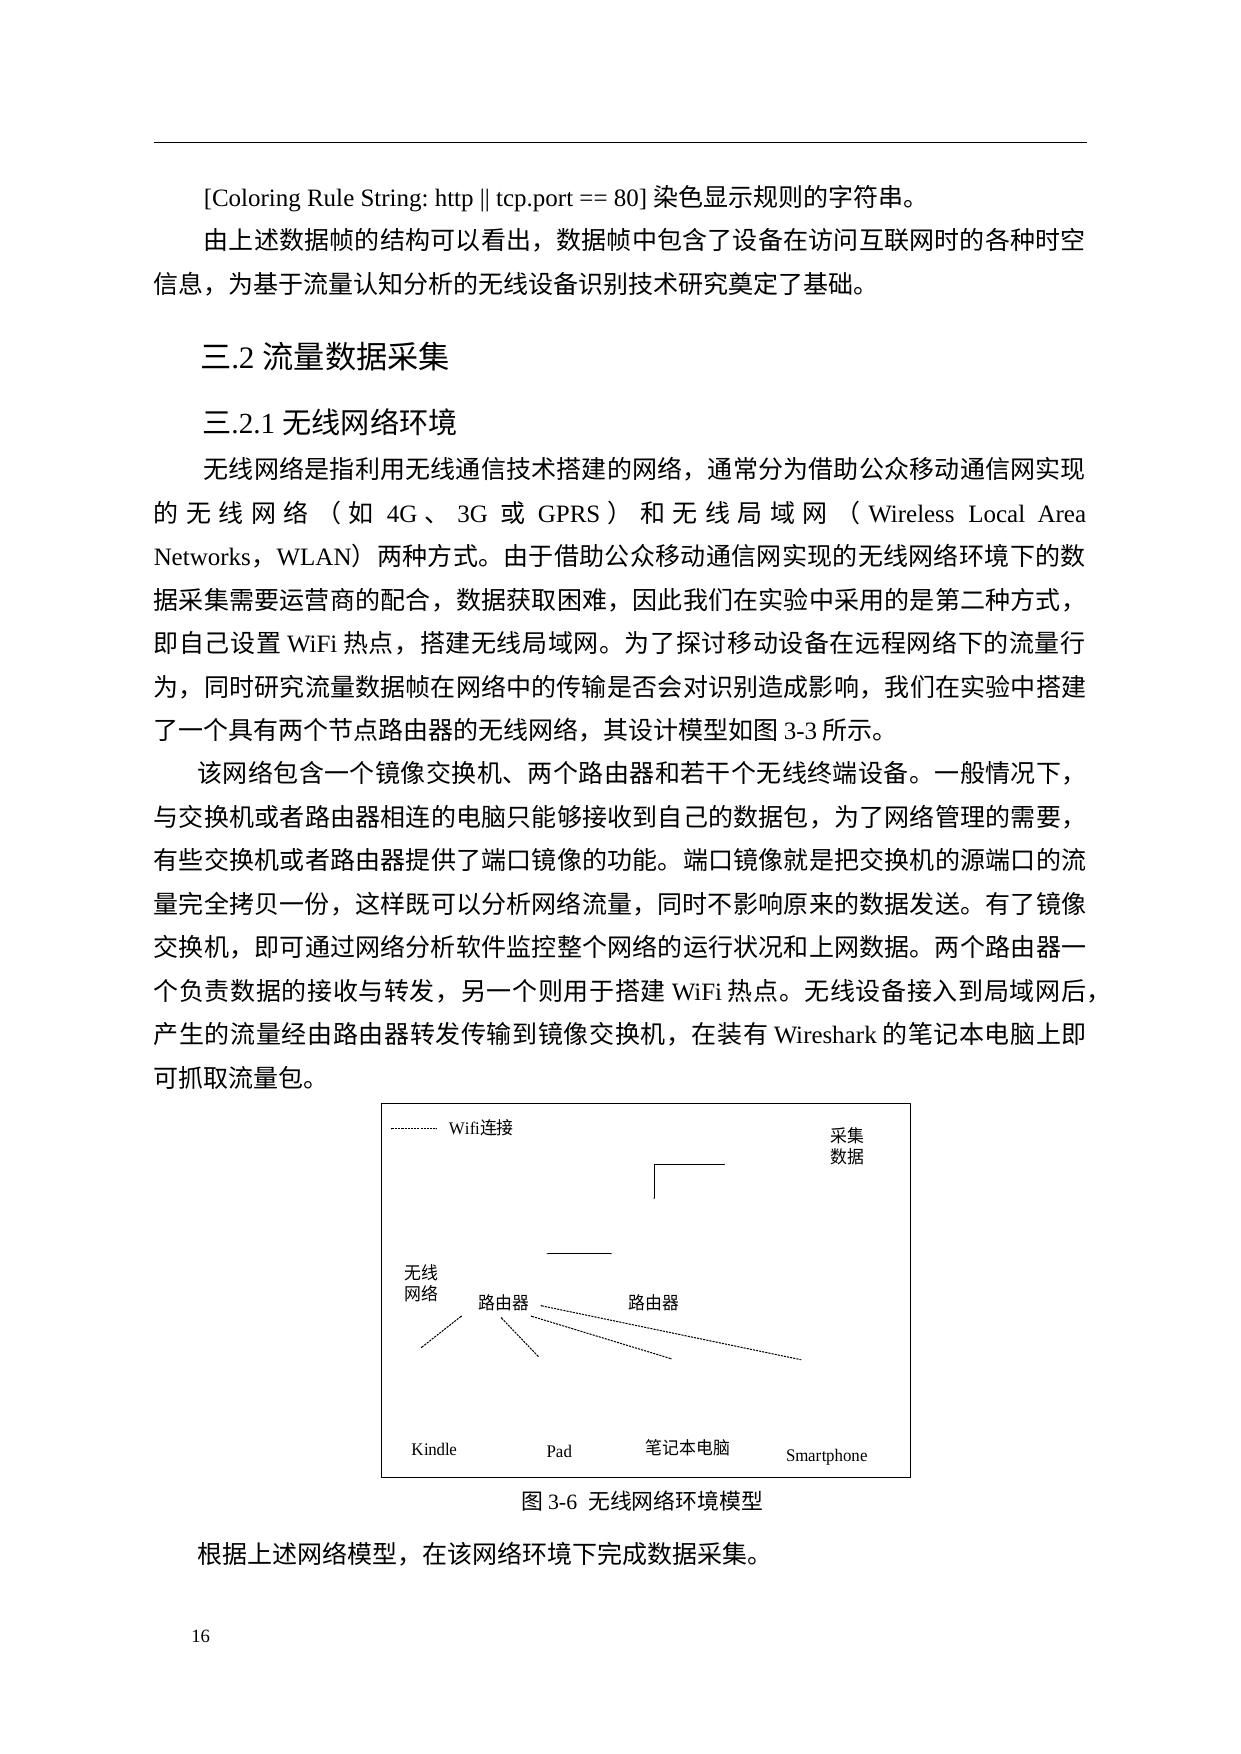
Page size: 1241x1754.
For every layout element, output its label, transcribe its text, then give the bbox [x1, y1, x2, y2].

subtitle 无线网络环境 [202, 399, 1087, 441]
text 该网络包含一个镜像交换机、两个路由器和若干个无线终端设备。一般情况下，与交换机或者路由器相连的电脑只能够接收到自己的数据包，为了网络管理的需要，有些交换机或者路由器提供了端口镜像的功能。端口镜像就是把交换机的源端口的流量完全拷贝一份，这样既可以分析网络流量，同时不影响原来的数据发送。有了镜像交换机，即可通过网络分析软件监控整个网络的运行状况和上网数据。两个路由器一个负责数据的接收与转发，另一个则用于搭建WiFi热点。无线设备接入到局域网后，产生的流量经由路由器转发传输到镜像交换机，在装有Wireshark的笔记本电脑上即可抓取流量包。 [153, 754, 1087, 1094]
text 根据上述网络模型，在该网络环境下完成数据采集。 [153, 1535, 1087, 1571]
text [203, 177, 1087, 213]
subtitle 流量数据采集 [200, 332, 1087, 378]
text 无线网络是指利用无线通信技术搭建的网络，通常分为借助公众移动通信网实现的无线网络（如4G、3G或GPRS）和无线局域网（Wireless Local Area Networks，WLAN）两种方式。由于借助公众移动通信网实现的无线网络环境下的数据采集需要运营商的配合，数据获取困难，因此我们在实验中采用的是第二种方式，即自己设置WiFi热点，搭建无线局域网。为了探讨移动设备在远程网络下的流量行为，同时研究流量数据帧在网络中的传输是否会对识别造成影响，我们在实验中搭建了一个具有两个节点路由器的无线网络，其设计模型如图3-3所示。 [153, 450, 1087, 747]
text 由上述数据帧的结构可以看出，数据帧中包含了设备在访问互联网时的各种时空信息，为基于流量认知分析的无线设备识别技术研究奠定了基础。 [153, 221, 1087, 300]
